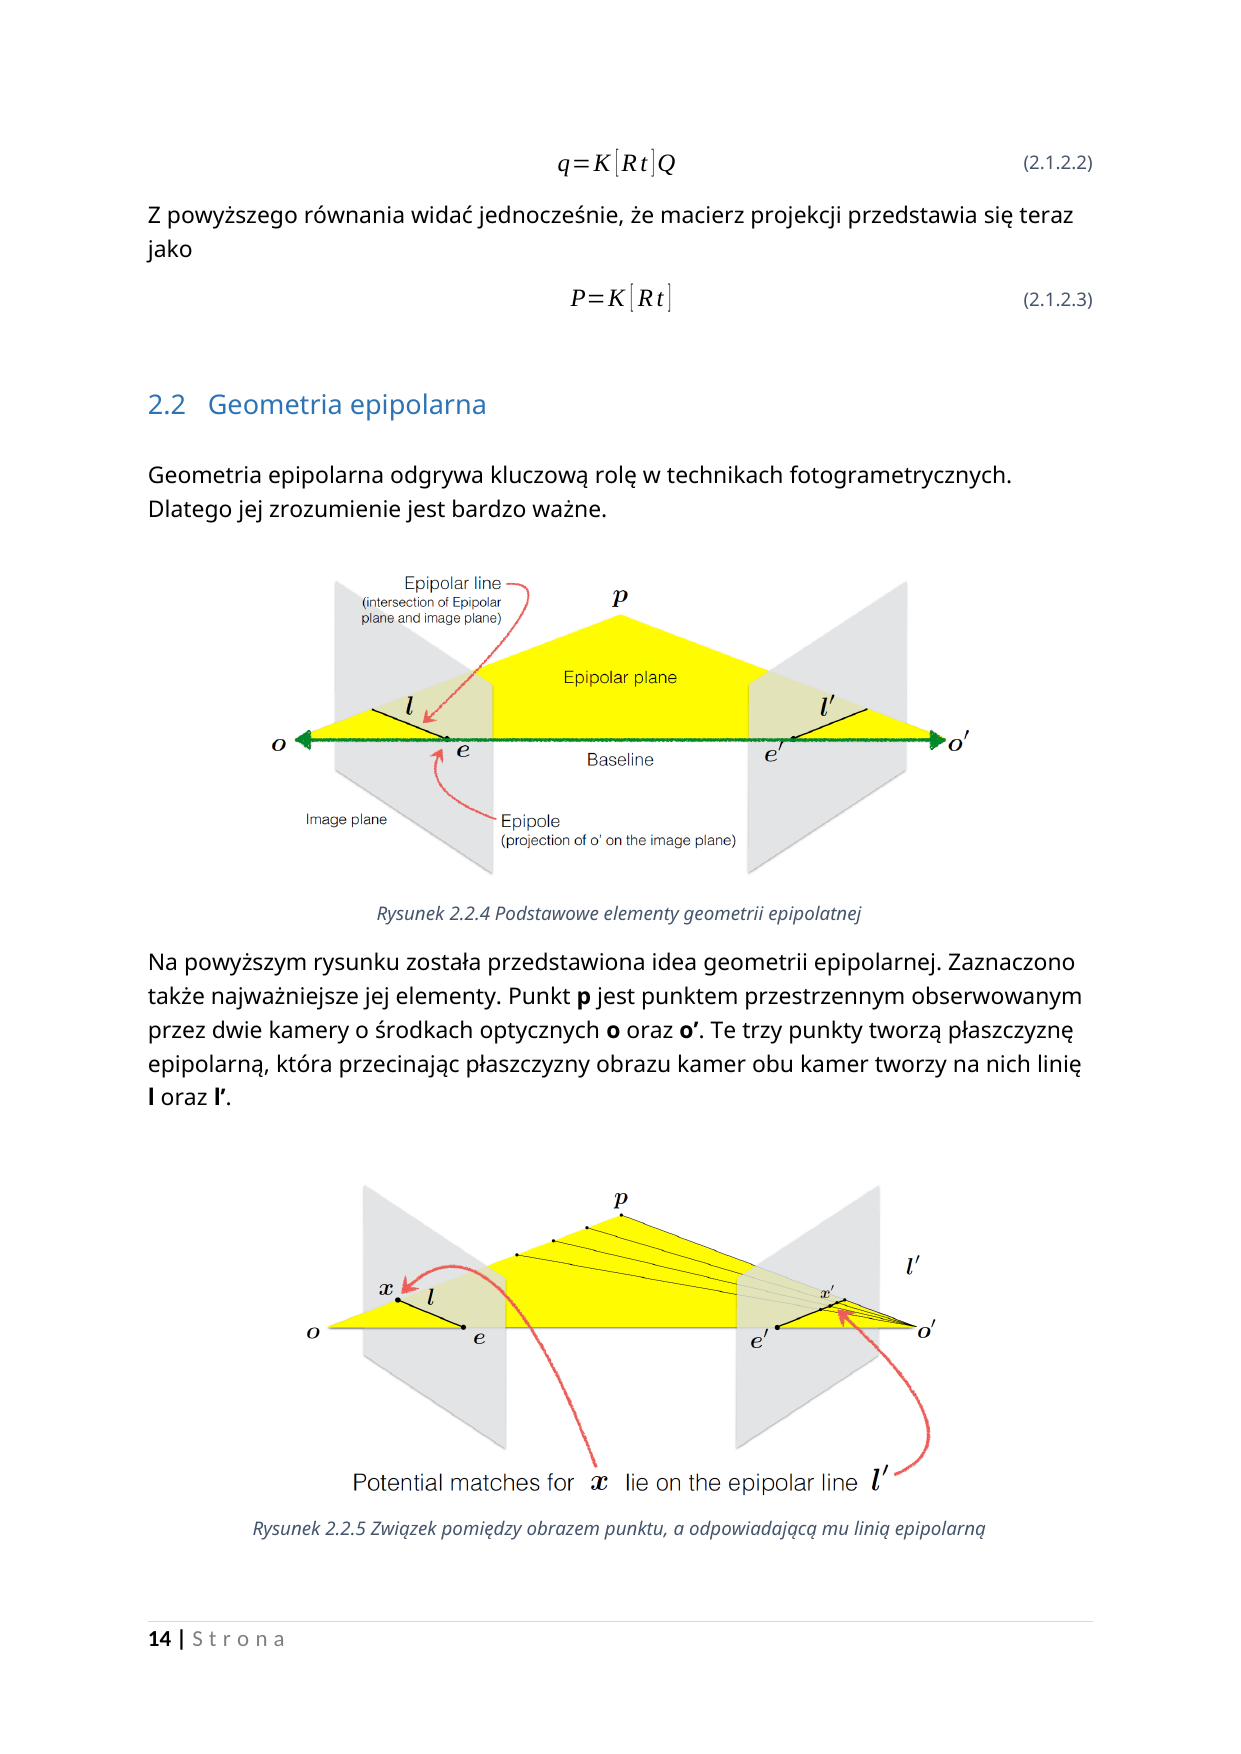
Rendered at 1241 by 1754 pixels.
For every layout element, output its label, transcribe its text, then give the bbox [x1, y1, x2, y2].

text (2.1.2.2) [148, 148, 1093, 178]
text (2.1.2.3) [148, 283, 1093, 314]
text Na powyższym rysunku została przedstawiona idea geometrii epipolarnej. Zaznaczono także najważniejsze jej elementy. Punkt p jest punktem przestrzennym obserwowanym przez dwie kamery o środkach optycznych o oraz o’. Te trzy punkty tworzą płaszczyznę epipolarną, która przecinając płaszczyzny obrazu kamer obu kamer tworzy na nich linię l oraz l’. [148, 946, 1093, 1113]
subtitle Geometria epipolarna [148, 386, 1093, 422]
picture [260, 573, 981, 882]
text Geometria epipolarna odgrywa kluczową rolę w technikach fotogrametrycznych. Dlatego jej zrozumienie jest bardzo ważne. [148, 425, 1093, 554]
picture [298, 1182, 942, 1497]
text Z powyższego równania widać jednocześnie, że macierz projekcji przedstawia się teraz jako [148, 199, 1093, 264]
